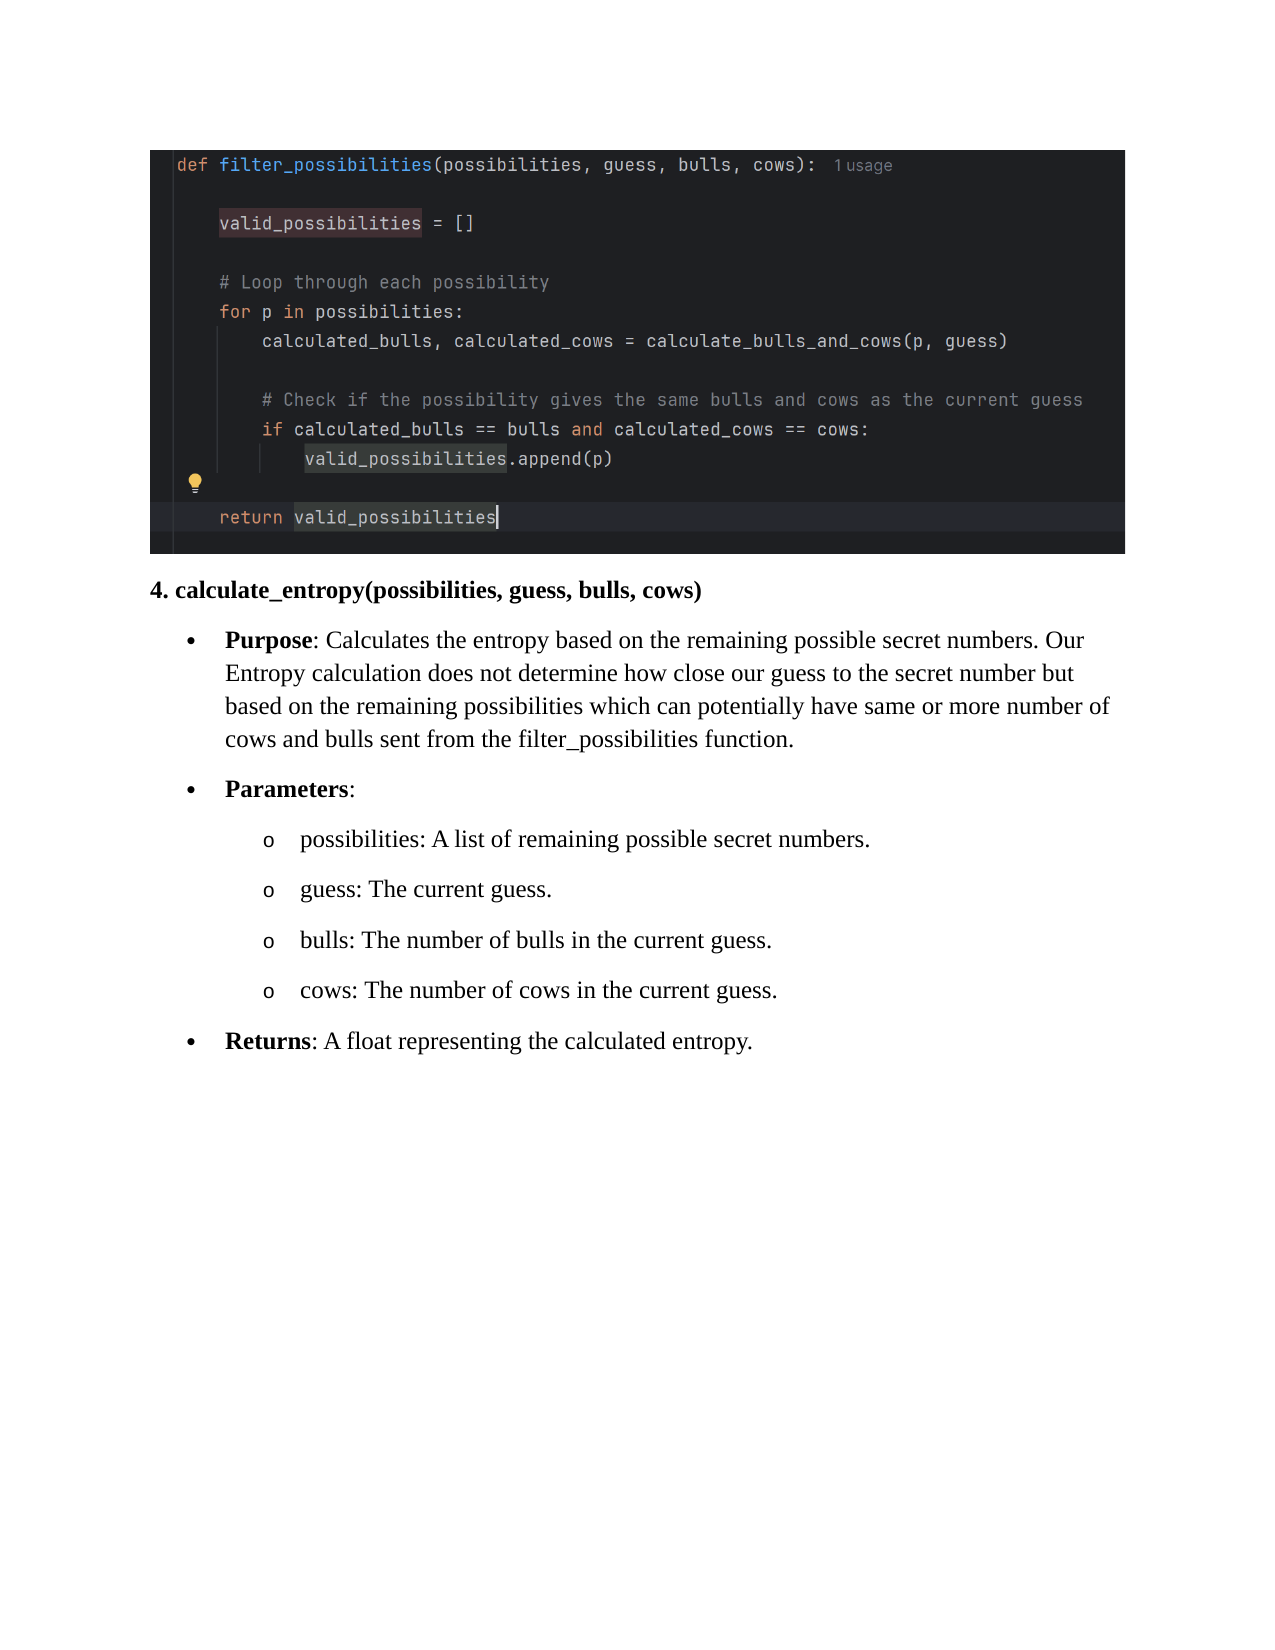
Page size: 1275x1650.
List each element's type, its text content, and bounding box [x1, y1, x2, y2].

list bulls: The number of bulls in the current guess. [262, 925, 1125, 954]
list Purpose: Calculates the entropy based on the remaining possible secret numbers. Our Entropy calculation does not determine how close our guess to the secret number but based on the remaining possibilities which can potentially have same or more number of cows and bulls sent from the filter_possibilities function. [187, 625, 1125, 753]
picture [150, 150, 1125, 554]
list guess: The current guess. [262, 874, 1125, 904]
list cows: The number of cows in the current guess. [262, 976, 1125, 1005]
list Returns: A float representing the calculated entropy. [187, 1026, 1125, 1055]
list Parameters: [187, 774, 1125, 803]
list possibilities: A list of remaining possible secret numbers. [262, 824, 1125, 853]
text 4. calculate_entropy(possibilities, guess, bulls, cows) [150, 576, 1125, 604]
